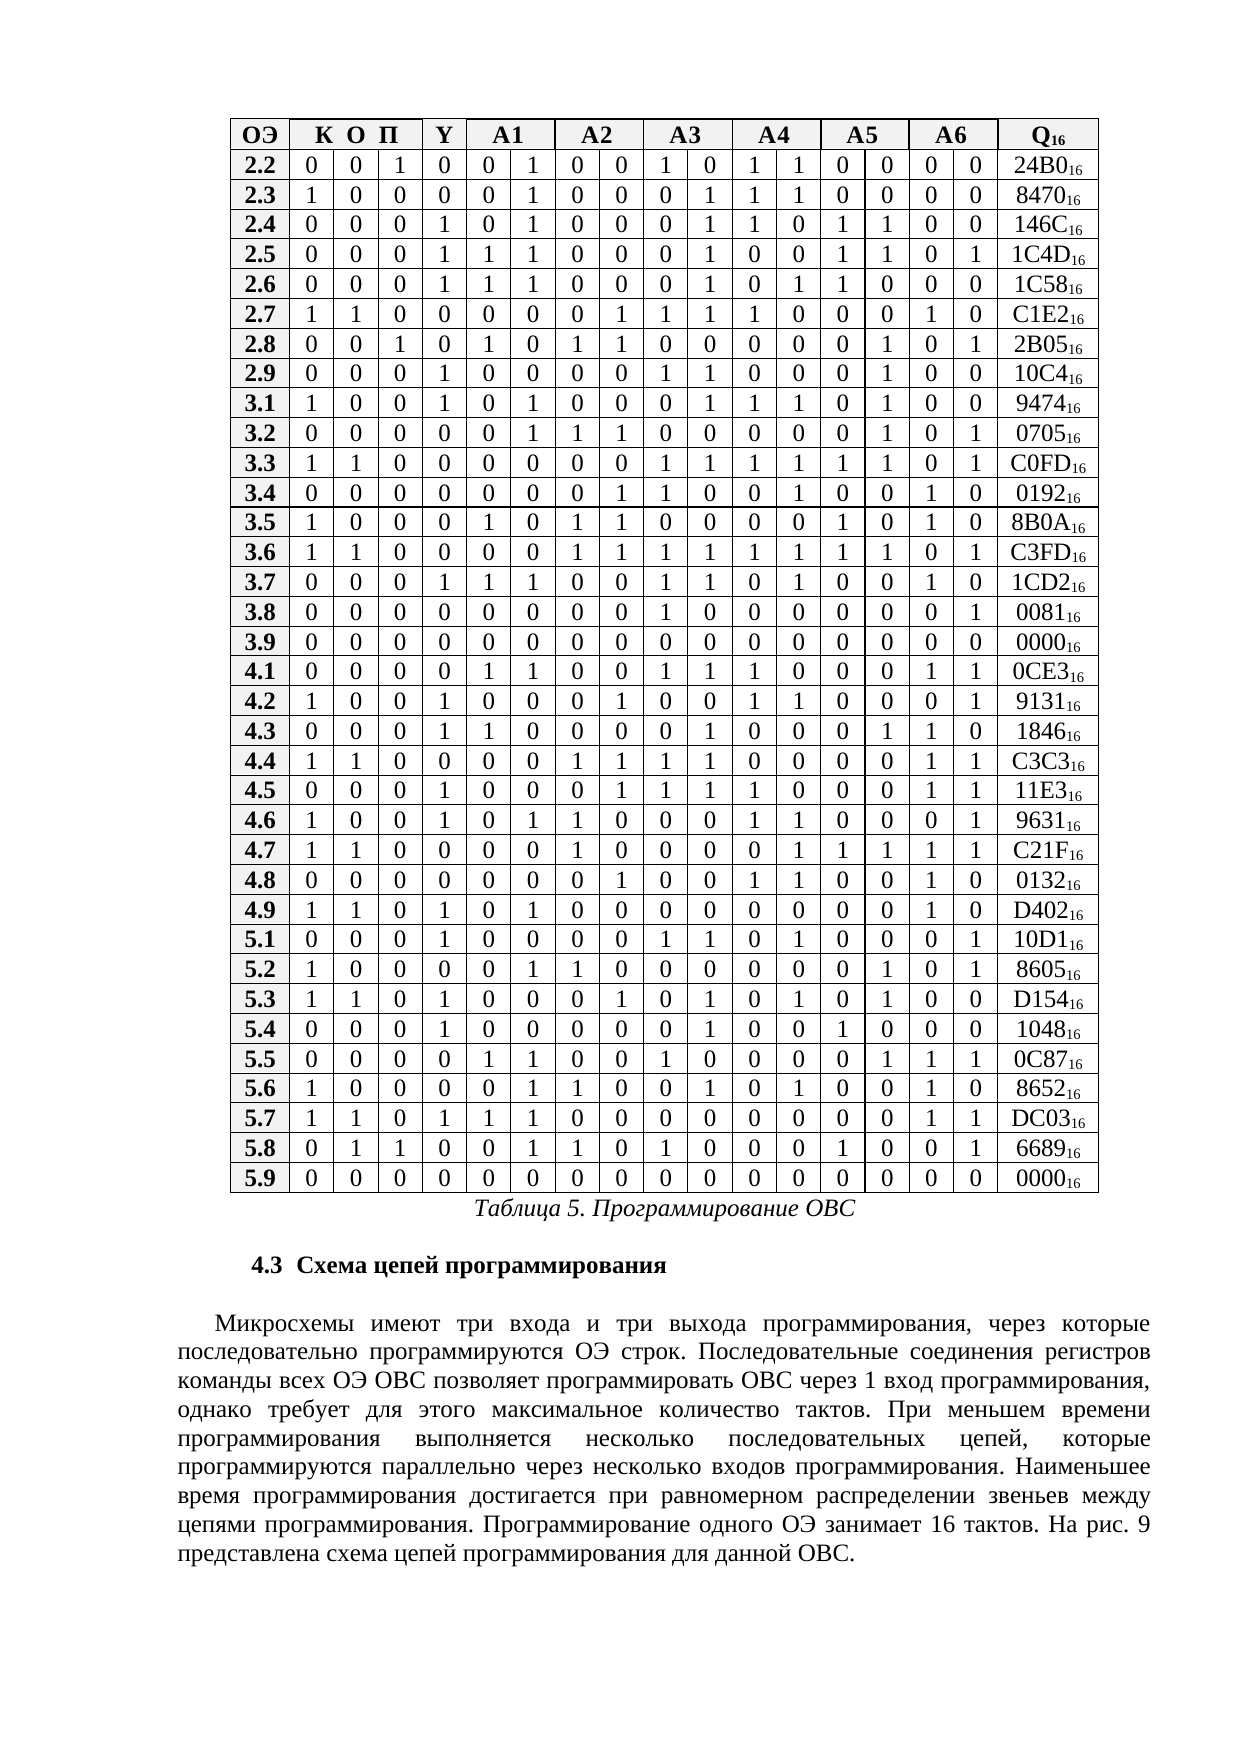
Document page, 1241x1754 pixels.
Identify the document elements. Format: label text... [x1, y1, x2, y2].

table_cell 1 [511, 239, 555, 268]
table_cell 0 [556, 239, 599, 268]
table_cell 1 [688, 269, 732, 298]
table_cell 3.4 [231, 478, 289, 506]
table_cell 0 [688, 150, 732, 179]
table_cell 0 [954, 388, 997, 417]
table_cell 1 [334, 835, 378, 864]
table_cell 0 [556, 448, 599, 477]
table_cell 0 [821, 418, 864, 447]
table_cell 1 [866, 359, 909, 387]
table_cell 0 [688, 597, 732, 626]
table_cell 0 [777, 627, 820, 655]
table_cell 0 [423, 478, 466, 506]
table_cell 0 [688, 329, 732, 357]
table_cell 1 [467, 1044, 510, 1072]
table_cell 1 [644, 925, 687, 953]
table_cell 0 [334, 597, 378, 626]
table_cell D40216 [998, 895, 1098, 923]
table_cell 1 [733, 388, 776, 417]
table_cell 1 [290, 686, 333, 715]
table_cell 1 [866, 1044, 909, 1072]
table_cell 0 [379, 210, 422, 238]
table_cell 0 [733, 329, 776, 357]
table_cell 1 [334, 984, 378, 1013]
table_cell 0 [866, 1163, 909, 1192]
table_cell 1 [954, 805, 997, 834]
table_cell 6 [954, 120, 997, 148]
table_cell 0 [910, 954, 953, 983]
table_cell 3.3 [231, 448, 289, 477]
table_cell 0 [334, 329, 378, 357]
table_cell 0 [777, 954, 820, 983]
table_cell 0 [910, 925, 953, 953]
table_cell 1 [511, 388, 555, 417]
table_cell 1 [511, 567, 555, 596]
table_cell 0 [334, 627, 378, 655]
table_cell 1 [910, 835, 953, 864]
table_cell 1 [866, 537, 909, 566]
table_cell 0 [954, 567, 997, 596]
table_cell 1 [910, 1044, 953, 1072]
table_cell 0 [556, 627, 599, 655]
table_cell 1 [954, 656, 997, 685]
table_cell 1 [290, 537, 333, 566]
table_cell 1 [423, 359, 466, 387]
table_cell 0 [379, 895, 422, 923]
table_cell 1 [866, 835, 909, 864]
table_cell 1 [910, 299, 953, 328]
table_cell 0 [733, 1044, 776, 1072]
table_cell 0 [600, 1133, 643, 1162]
table_cell 1 [556, 746, 599, 774]
table_cell 0 [644, 805, 687, 834]
table_cell 1 [688, 1014, 732, 1043]
table_cell 4.5 [231, 776, 289, 804]
table_cell 1 [777, 984, 820, 1013]
table_cell 0 [644, 418, 687, 447]
table_cell 1 [688, 210, 732, 238]
table_cell 0 [910, 1163, 953, 1192]
table_cell 1 [821, 269, 864, 298]
table_cell 019216 [998, 478, 1098, 506]
table_cell 0 [954, 1163, 997, 1192]
table_cell 0 [334, 269, 378, 298]
table_cell 1 [467, 269, 510, 298]
table_cell 0 [379, 984, 422, 1013]
table_cell 008116 [998, 597, 1098, 626]
table_cell 0 [334, 478, 378, 506]
table_cell 1 [866, 448, 909, 477]
table_cell 0 [777, 359, 820, 387]
table_cell 1CD216 [998, 567, 1098, 596]
table_cell 5.2 [231, 954, 289, 983]
table_cell 1 [688, 716, 732, 745]
table_cell 0 [379, 865, 422, 894]
table_cell 1 [954, 686, 997, 715]
table_cell 5 [865, 120, 908, 148]
table_cell 0 [600, 1103, 643, 1132]
table_cell 1 [688, 299, 732, 328]
table_cell 0 [733, 1103, 776, 1132]
table_cell 1 [733, 180, 776, 208]
table_cell 5.5 [231, 1044, 289, 1072]
table_cell 0 [821, 954, 864, 983]
table_cell 1 [556, 508, 599, 536]
table_cell 1 [910, 776, 953, 804]
table_cell 0 [866, 567, 909, 596]
table_cell 0 [423, 954, 466, 983]
table_cell 0 [379, 835, 422, 864]
table_cell 11E316 [998, 776, 1098, 804]
table_cell 1 [423, 239, 466, 268]
table_cell 8B0A16 [998, 508, 1098, 536]
table_cell 0 [600, 895, 643, 923]
table_cell 0 [290, 925, 333, 953]
table_cell 0 [556, 180, 599, 208]
table_cell 0 [290, 210, 333, 238]
table_cell 0 [379, 597, 422, 626]
table_cell 0 [600, 269, 643, 298]
table_cell 0 [954, 984, 997, 1013]
table_cell 0 [866, 1133, 909, 1162]
table_cell 0 [511, 925, 555, 953]
table_cell 0 [556, 388, 599, 417]
table_cell 0 [777, 210, 820, 238]
table_cell 0 [777, 329, 820, 357]
table_cell 0 [467, 1074, 510, 1102]
table_cell 4.8 [231, 865, 289, 894]
table_cell 1 [954, 776, 997, 804]
table_cell 1C5816 [998, 269, 1098, 298]
table_cell 1 [511, 954, 555, 983]
table_cell 0 [379, 239, 422, 268]
table_cell 1 [290, 1074, 333, 1102]
table_cell 0 [866, 1103, 909, 1132]
table_cell А [822, 120, 865, 148]
table_cell 0 [910, 210, 953, 238]
table_cell 1 [777, 865, 820, 894]
table_cell 1 [688, 537, 732, 566]
table_cell 0 [290, 865, 333, 894]
table_cell 1 [334, 746, 378, 774]
table_cell 0 [511, 865, 555, 894]
table_cell 1 [556, 805, 599, 834]
table_cell 0 [556, 210, 599, 238]
table_cell 0 [688, 627, 732, 655]
table_cell 2.2 [231, 150, 289, 179]
table_cell 1 [910, 895, 953, 923]
table_cell 0 [290, 1133, 333, 1162]
table_cell 0 [423, 835, 466, 864]
table_cell 3.6 [231, 537, 289, 566]
table_cell 24B016 [998, 150, 1098, 179]
table_cell 1 [644, 656, 687, 685]
text Микросхемы имеют три входа и три выхода программирования, через которые последовательно программируются ОЭ строк. Последовательные соединения регистров команды всех ОЭ ОВС позволяет программировать ОВС через 1 вход программирования, однако требует для этого максимальное количество тактов. При меньшем времени программирования выполняется несколько последовательных цепей, которые программируются параллельно через несколько входов программирования. Наименьшее время программирования достигается при равномерном распределении звеньев между цепями программирования. Программирование одного ОЭ занимает 16 тактов. На рис. 9 представлена схема цепей программирования для данной ОВС. [177, 1308, 1152, 1566]
table_cell 0 [910, 180, 953, 208]
table_cell 0 [600, 448, 643, 477]
table_cell 0 [379, 418, 422, 447]
table_cell 963116 [998, 805, 1098, 834]
table_cell 0 [600, 210, 643, 238]
table_cell 0 [423, 865, 466, 894]
table_cell 0 [733, 627, 776, 655]
table_cell 1 [423, 1014, 466, 1043]
table_cell 1 [910, 508, 953, 536]
table_cell 1 [954, 418, 997, 447]
table_cell 668916 [998, 1133, 1098, 1162]
table_cell 0 [334, 656, 378, 685]
table_cell 0 [467, 1133, 510, 1162]
table_cell 1 [954, 1044, 997, 1072]
table_cell 0 [556, 776, 599, 804]
table_cell 1 [290, 299, 333, 328]
table_cell 0 [821, 627, 864, 655]
table_cell 0 [511, 537, 555, 566]
table_cell 0 [644, 716, 687, 745]
table_cell 0 [556, 597, 599, 626]
table_cell 0 [600, 597, 643, 626]
table_cell 0 [600, 656, 643, 685]
table_cell 1 [644, 150, 687, 179]
table_cell 0 [954, 299, 997, 328]
table_cell 0 [600, 954, 643, 983]
table_cell 0 [556, 1103, 599, 1132]
table_cell 1 [644, 776, 687, 804]
table_cell 1 [423, 388, 466, 417]
table_cell 0 [866, 478, 909, 506]
table_cell 0 [511, 329, 555, 357]
table_cell 1 [556, 954, 599, 983]
table_cell 1 [688, 1074, 732, 1102]
table_cell 1 [910, 716, 953, 745]
table_cell 0 [556, 478, 599, 506]
table_cell 0 [954, 180, 997, 208]
table_cell 0 [290, 597, 333, 626]
table_cell 3.7 [231, 567, 289, 596]
table_cell 0 [688, 1163, 732, 1192]
table_cell 0 [334, 954, 378, 983]
table_cell 0 [777, 508, 820, 536]
table_cell 1 [644, 1044, 687, 1072]
table_cell 1 [954, 239, 997, 268]
table_cell 0 [467, 1163, 510, 1192]
table_cell C0FD16 [998, 448, 1098, 477]
table_cell 0 [866, 895, 909, 923]
table_cell 1 [600, 746, 643, 774]
table_cell 0 [334, 1014, 378, 1043]
table_cell 1 [600, 537, 643, 566]
table_cell 1 [423, 567, 466, 596]
table_cell 1 [866, 954, 909, 983]
table_cell 1 [334, 537, 378, 566]
table_cell 0 [777, 299, 820, 328]
table_cell 0 [733, 835, 776, 864]
table_cell 1 [511, 418, 555, 447]
table_cell 0 [467, 746, 510, 774]
table_cell 1 [954, 925, 997, 953]
table_cell 0 [467, 1014, 510, 1043]
table_cell 0 [556, 359, 599, 387]
table_cell 5.8 [231, 1133, 289, 1162]
table_cell 0 [733, 984, 776, 1013]
table_cell 0 [688, 686, 732, 715]
table_cell 0 [821, 1044, 864, 1072]
table_cell 1 [910, 567, 953, 596]
table_cell 0 [600, 150, 643, 179]
table_cell 0 [379, 388, 422, 417]
table_cell 146C16 [998, 210, 1098, 238]
table_cell 4.6 [231, 805, 289, 834]
table_cell 1 [600, 776, 643, 804]
table_cell А [556, 120, 599, 148]
table_cell 0 [334, 418, 378, 447]
table_cell 0 [556, 656, 599, 685]
table_cell 0 [644, 1163, 687, 1192]
table_cell 1 [821, 239, 864, 268]
table_cell 0 [777, 656, 820, 685]
table_cell 1 [644, 299, 687, 328]
table_cell 1 [423, 984, 466, 1013]
table_cell 070516 [998, 418, 1098, 447]
table_cell 0 [467, 627, 510, 655]
table_cell 1 [821, 448, 864, 477]
table_cell 1 [821, 508, 864, 536]
table_cell 1 [379, 329, 422, 357]
table_cell 0 [866, 1014, 909, 1043]
table_cell 0 [511, 299, 555, 328]
table_cell 0 [954, 359, 997, 387]
table_cell 0 [556, 567, 599, 596]
table_cell 0 [379, 1163, 422, 1192]
table_cell 0 [644, 686, 687, 715]
table_cell 0 [688, 954, 732, 983]
table_cell 1 [821, 835, 864, 864]
table_cell 0 [290, 627, 333, 655]
table_cell 0 [423, 299, 466, 328]
table_cell 0 [556, 269, 599, 298]
table_cell 0 [910, 597, 953, 626]
table_cell 1 [688, 180, 732, 208]
table_cell 0 [423, 418, 466, 447]
table_cell 0 [600, 925, 643, 953]
table_cell 0 [821, 329, 864, 357]
table_cell 0 [821, 150, 864, 179]
table_cell 0 [733, 597, 776, 626]
table_cell 0 [644, 895, 687, 923]
table_cell 0 [644, 984, 687, 1013]
table_cell 0 [290, 1044, 333, 1072]
table_cell 0 [379, 299, 422, 328]
table_cell 0 [334, 359, 378, 387]
table_cell 4 [776, 120, 820, 148]
table_cell 0 [467, 805, 510, 834]
table_cell 1 [423, 776, 466, 804]
table_cell 0 [733, 269, 776, 298]
table_cell 0 [423, 1133, 466, 1162]
table_cell C3C316 [998, 746, 1098, 774]
table_cell 5.6 [231, 1074, 289, 1102]
table_cell 0 [733, 1074, 776, 1102]
table_cell 1 [688, 448, 732, 477]
table_cell 0 [423, 180, 466, 208]
table_cell 0 [511, 1014, 555, 1043]
table_cell 0 [556, 716, 599, 745]
table_cell 1 [511, 1074, 555, 1102]
table_cell 1 [290, 508, 333, 536]
table_cell 1 [821, 210, 864, 238]
table_cell 2 [599, 120, 643, 148]
table_cell 1 [511, 269, 555, 298]
table_cell 1 [821, 1014, 864, 1043]
table_cell 0 [688, 895, 732, 923]
table_cell О [334, 120, 378, 148]
table_cell 0 [511, 1163, 555, 1192]
table_cell 1 [733, 656, 776, 685]
table_cell 0 [290, 656, 333, 685]
table_cell 0 [379, 567, 422, 596]
table_cell 0 [821, 925, 864, 953]
table_cell 0 [777, 1133, 820, 1162]
table_cell 0 [733, 418, 776, 447]
table_cell 1 [467, 567, 510, 596]
table_cell 1 [866, 388, 909, 417]
table_cell 0 [334, 805, 378, 834]
table_cell 0 [511, 686, 555, 715]
table_cell 0 [733, 1133, 776, 1162]
table_cell 2.6 [231, 269, 289, 298]
table_cell 1 [600, 329, 643, 357]
table_cell 1 [733, 865, 776, 894]
table_cell 0 [954, 1074, 997, 1102]
table_cell 0 [777, 597, 820, 626]
table_cell 4.4 [231, 746, 289, 774]
table_cell 0 [467, 448, 510, 477]
table_cell 0 [688, 1133, 732, 1162]
table_cell 0 [821, 359, 864, 387]
table_cell 0 [733, 567, 776, 596]
table_cell 104816 [998, 1014, 1098, 1043]
table_cell 1 [688, 925, 732, 953]
table_cell 0 [866, 180, 909, 208]
table_cell 1 [688, 359, 732, 387]
table_cell 0 [334, 716, 378, 745]
table_cell 0 [600, 1014, 643, 1043]
table_cell 0 [467, 150, 510, 179]
table_cell 4.7 [231, 835, 289, 864]
table_cell 1 [423, 1103, 466, 1132]
table_cell 1 [290, 448, 333, 477]
table_cell 0 [379, 627, 422, 655]
table_cell 1 [511, 210, 555, 238]
table_cell 4.2 [231, 686, 289, 715]
table_cell 1 [733, 210, 776, 238]
table_cell 1 [644, 359, 687, 387]
table_cell 1 [423, 925, 466, 953]
table_cell 0 [644, 835, 687, 864]
table_cell 0 [600, 180, 643, 208]
table_cell 0 [290, 269, 333, 298]
table_cell 0 [511, 776, 555, 804]
table_cell 1 [379, 150, 422, 179]
table_cell 1 [290, 984, 333, 1013]
table_cell 0 [866, 925, 909, 953]
table_cell 0 [644, 388, 687, 417]
table_cell 1 [290, 180, 333, 208]
table_cell 1 [777, 537, 820, 566]
table_cell 1 [688, 746, 732, 774]
table_cell 1 [910, 746, 953, 774]
table_cell 0 [644, 954, 687, 983]
table_cell 1 [688, 656, 732, 685]
table_cell 10D116 [998, 925, 1098, 953]
table_cell 0 [954, 716, 997, 745]
table_cell 1 [423, 269, 466, 298]
table_cell 0 [821, 776, 864, 804]
table_cell 1 [644, 478, 687, 506]
table_cell 0 [821, 299, 864, 328]
table_cell 000016 [998, 1163, 1098, 1192]
table_cell 5.1 [231, 925, 289, 953]
table_cell 0 [379, 478, 422, 506]
table_cell 0 [290, 418, 333, 447]
table_cell 5.7 [231, 1103, 289, 1132]
table_cell 1 [777, 269, 820, 298]
table_cell 0 [733, 508, 776, 536]
table_cell 1 [777, 835, 820, 864]
table_cell 0 [379, 954, 422, 983]
table_cell 0 [290, 716, 333, 745]
table_cell 0 [688, 478, 732, 506]
table_cell 1 [334, 1103, 378, 1132]
table_cell 1 [467, 508, 510, 536]
table_cell 0 [644, 239, 687, 268]
table_cell 0 [600, 627, 643, 655]
table_cell 013216 [998, 865, 1098, 894]
table_cell 0 [866, 746, 909, 774]
table_cell 0 [733, 1014, 776, 1043]
table_cell 5.9 [231, 1163, 289, 1192]
table_cell 0 [910, 329, 953, 357]
table_cell 0 [556, 1014, 599, 1043]
table_cell 1 [600, 984, 643, 1013]
table_cell 0 [379, 686, 422, 715]
table_cell 947416 [998, 388, 1098, 417]
table_cell 0 [334, 180, 378, 208]
table_cell 0 [866, 269, 909, 298]
table_cell 1 [866, 418, 909, 447]
table_cell 1 [954, 448, 997, 477]
table_cell 1 [866, 239, 909, 268]
table_cell 0 [334, 508, 378, 536]
table_cell 0 [821, 567, 864, 596]
table_cell 0 [954, 627, 997, 655]
table_cell 0 [379, 508, 422, 536]
table_cell 0 [511, 448, 555, 477]
table_cell 0 [467, 299, 510, 328]
table_cell 4.9 [231, 895, 289, 923]
table_cell 1 [733, 805, 776, 834]
table_cell 0 [467, 984, 510, 1013]
table_cell 0 [866, 508, 909, 536]
table_cell 3 [688, 120, 732, 148]
table_cell 0 [688, 1044, 732, 1072]
table_cell 0 [556, 150, 599, 179]
table_cell 1 [556, 418, 599, 447]
table_cell 0 [290, 1163, 333, 1192]
table_cell 0 [777, 1014, 820, 1043]
table_cell 0 [556, 686, 599, 715]
table_cell 0 [733, 478, 776, 506]
table_cell 0 [733, 359, 776, 387]
table_cell 0 [467, 478, 510, 506]
table_cell 2.5 [231, 239, 289, 268]
table_cell А [467, 120, 511, 148]
table_cell 0 [733, 1163, 776, 1192]
table_cell 0 [379, 776, 422, 804]
table_cell 0 [954, 1014, 997, 1043]
table_cell 0 [467, 686, 510, 715]
table_cell 0 [556, 984, 599, 1013]
table_cell 1 [290, 954, 333, 983]
table_cell 0 [379, 925, 422, 953]
table_cell 1 [290, 388, 333, 417]
table_cell 0 [379, 1074, 422, 1102]
table_cell 0 [910, 448, 953, 477]
table_cell 0 [423, 1074, 466, 1102]
table_cell 1 [511, 180, 555, 208]
table_cell 1 [290, 895, 333, 923]
table_cell 0 [290, 329, 333, 357]
table_cell 0 [334, 776, 378, 804]
table_cell 0 [733, 716, 776, 745]
table_cell 0 [379, 656, 422, 685]
table_cell 1 [777, 567, 820, 596]
table_cell 1 [954, 537, 997, 566]
table_cell 1 [556, 329, 599, 357]
table_cell 0 [910, 805, 953, 834]
table_cell 0 [556, 299, 599, 328]
table_cell 0 [777, 776, 820, 804]
table_cell 1 [644, 567, 687, 596]
table_cell 847016 [998, 180, 1098, 208]
table_cell 0 [777, 895, 820, 923]
table_cell 0 [334, 686, 378, 715]
table_cell 1 [334, 448, 378, 477]
table_cell 0 [467, 418, 510, 447]
table_cell 1 [600, 686, 643, 715]
table_cell 1 [511, 805, 555, 834]
table_cell 0 [954, 150, 997, 179]
table_cell 0 [511, 597, 555, 626]
table_cell 0 [644, 1074, 687, 1102]
table_cell 0 [866, 686, 909, 715]
table_cell DC0316 [998, 1103, 1098, 1132]
table_cell 0 [644, 269, 687, 298]
table_cell D15416 [998, 984, 1098, 1013]
table_cell 0 [467, 925, 510, 953]
table_cell 0 [866, 627, 909, 655]
table_cell 0 [556, 1044, 599, 1072]
table_cell 0C8716 [998, 1044, 1098, 1072]
table_cell 0 [821, 746, 864, 774]
table_cell 3.1 [231, 388, 289, 417]
table_cell Q16 [999, 119, 1098, 148]
table_cell 0 [821, 388, 864, 417]
table_cell А [644, 120, 688, 148]
table_cell 1 [600, 478, 643, 506]
table_cell 0 [600, 388, 643, 417]
table_cell 0 [954, 508, 997, 536]
table_cell 1 [777, 478, 820, 506]
table_cell 1 [511, 895, 555, 923]
table_cell 1 [733, 537, 776, 566]
table_cell 0 [910, 627, 953, 655]
table_cell 1 [954, 1133, 997, 1162]
table_cell 2.7 [231, 299, 289, 328]
table_cell 0 [379, 359, 422, 387]
table_cell 0 [511, 508, 555, 536]
table_cell 1 [954, 835, 997, 864]
table_cell 0 [910, 686, 953, 715]
table_cell 2.3 [231, 180, 289, 208]
table_cell 1 [777, 1074, 820, 1102]
table_cell 1 [290, 746, 333, 774]
table_cell 0 [290, 1014, 333, 1043]
table_cell 0 [910, 269, 953, 298]
table_cell 0 [910, 388, 953, 417]
table_cell 0 [910, 537, 953, 566]
table_cell 0 [467, 210, 510, 238]
table_cell 1 [644, 448, 687, 477]
table_cell 0 [733, 954, 776, 983]
table_cell 1 [777, 150, 820, 179]
table_cell 1 [600, 865, 643, 894]
table_cell 1 [644, 746, 687, 774]
table_cell 0 [688, 805, 732, 834]
table_cell 1 [821, 537, 864, 566]
table_cell 1 [290, 1103, 333, 1132]
table_cell 1 [556, 835, 599, 864]
table_cell 0 [600, 1044, 643, 1072]
table_cell 1 [556, 1074, 599, 1102]
table_cell 0 [821, 984, 864, 1013]
table_cell 1 [334, 895, 378, 923]
table_cell 1 [866, 329, 909, 357]
table_cell 0 [777, 1044, 820, 1072]
table_cell 1 [733, 686, 776, 715]
table_cell 1 [777, 388, 820, 417]
table_cell 1 [954, 329, 997, 357]
table_cell 1 [423, 895, 466, 923]
table_cell 1 [954, 1103, 997, 1132]
table_cell 000016 [998, 627, 1098, 655]
table_cell 1 [600, 299, 643, 328]
table_cell 1 [600, 508, 643, 536]
table_cell 0 [866, 865, 909, 894]
table_cell 2.8 [231, 329, 289, 357]
table_cell 0 [777, 716, 820, 745]
table_cell 1 [511, 1103, 555, 1132]
table_cell 1 [334, 1133, 378, 1162]
table_cell 0 [600, 1074, 643, 1102]
table_cell 0 [556, 865, 599, 894]
table_cell 0 [644, 1103, 687, 1132]
table_cell 0 [290, 239, 333, 268]
table_cell 1 [290, 835, 333, 864]
table_cell 0 [910, 418, 953, 447]
table_cell 1 [467, 239, 510, 268]
table_cell 1 [511, 1133, 555, 1162]
table_cell 4.3 [231, 716, 289, 745]
table_cell 0 [290, 359, 333, 387]
table_cell А [733, 120, 776, 148]
table_cell 0 [777, 1163, 820, 1192]
table_cell 1 [511, 1044, 555, 1072]
table_cell 0 [866, 656, 909, 685]
table_cell 0 [379, 805, 422, 834]
table_cell 1 [733, 776, 776, 804]
table_cell 913116 [998, 686, 1098, 715]
table_cell 2B0516 [998, 329, 1098, 357]
table_cell К [290, 120, 334, 148]
table_cell 0 [866, 776, 909, 804]
table_cell 0 [467, 895, 510, 923]
table_cell 0 [511, 359, 555, 387]
table_cell 0 [821, 1074, 864, 1102]
table_cell 0 [910, 150, 953, 179]
table_cell 0 [467, 597, 510, 626]
table_cell 3.5 [231, 508, 289, 536]
table_cell 0 [556, 1163, 599, 1192]
table_cell 0 [866, 597, 909, 626]
table_cell C21F16 [998, 835, 1098, 864]
table_cell 0 [423, 508, 466, 536]
table_cell 1 [467, 656, 510, 685]
list Схема цепей программирования [251, 1250, 1152, 1279]
table_cell 0 [556, 925, 599, 953]
table_cell 1 [511, 656, 555, 685]
table_cell 3.2 [231, 418, 289, 447]
table_cell 1 [290, 805, 333, 834]
table_cell 0 [600, 359, 643, 387]
table_cell 0 [334, 1163, 378, 1192]
table_cell 0 [954, 478, 997, 506]
table_cell 1 [733, 299, 776, 328]
table_cell 0 [910, 1014, 953, 1043]
table_cell 0 [290, 150, 333, 179]
table_cell 1 [423, 805, 466, 834]
table_cell 1 [910, 1103, 953, 1132]
table_cell 4.1 [231, 656, 289, 685]
table_cell 0 [821, 716, 864, 745]
table_cell C3FD16 [998, 537, 1098, 566]
table_cell 0 [511, 716, 555, 745]
text Таблица 5. Программирование ОВС [177, 1193, 1152, 1221]
table_cell 0 [954, 210, 997, 238]
table_cell 0 [379, 537, 422, 566]
table_cell 0 [334, 388, 378, 417]
table_cell 0 [467, 776, 510, 804]
table_cell 0 [423, 537, 466, 566]
table_cell 0 [910, 359, 953, 387]
table_cell 0 [821, 686, 864, 715]
table_cell 0 [644, 329, 687, 357]
table_cell 0 [379, 1044, 422, 1072]
table_cell 0 [733, 925, 776, 953]
table_cell 0 [644, 627, 687, 655]
table_cell 0 [334, 865, 378, 894]
table_cell 1 [910, 478, 953, 506]
table_cell 0 [600, 805, 643, 834]
table_cell 0 [821, 805, 864, 834]
table_cell 0 [423, 329, 466, 357]
table_cell 0 [644, 210, 687, 238]
table_cell 1 [777, 925, 820, 953]
table_cell 0 [467, 865, 510, 894]
table_cell 0 [511, 627, 555, 655]
table_cell 0 [467, 537, 510, 566]
table_cell 1 [866, 984, 909, 1013]
table_cell А [910, 120, 953, 148]
table_cell Y [423, 119, 466, 148]
table_cell 0 [688, 508, 732, 536]
table_cell 0 [821, 180, 864, 208]
table_cell 0 [866, 299, 909, 328]
table_cell 0 [423, 656, 466, 685]
table_cell 0 [688, 865, 732, 894]
table_cell 0 [866, 805, 909, 834]
table_cell 0 [910, 984, 953, 1013]
table_cell 0 [467, 388, 510, 417]
table_cell 1 [644, 597, 687, 626]
table_cell 1 [777, 686, 820, 715]
table_cell 1 [423, 716, 466, 745]
table_cell 0 [511, 984, 555, 1013]
table_cell 0 [423, 150, 466, 179]
table_cell 0 [423, 1163, 466, 1192]
table_cell 0 [644, 508, 687, 536]
table_cell 0 [866, 150, 909, 179]
table_cell 0 [777, 239, 820, 268]
table_cell 0 [511, 478, 555, 506]
table_cell 1 [467, 716, 510, 745]
table_cell 0 [688, 1103, 732, 1132]
table_cell 0 [733, 746, 776, 774]
table_cell 0 [511, 835, 555, 864]
table_cell 0 [467, 954, 510, 983]
table_cell 0 [467, 835, 510, 864]
table_cell 0 [821, 1103, 864, 1132]
table_cell 1 [733, 150, 776, 179]
table_cell 1 [688, 776, 732, 804]
table_cell 1 [910, 865, 953, 894]
table_cell 5.4 [231, 1014, 289, 1043]
table_cell 0 [777, 418, 820, 447]
table_cell 0 [777, 746, 820, 774]
table_cell 0 [334, 1074, 378, 1102]
table_cell 0 [423, 597, 466, 626]
table_cell 0 [600, 239, 643, 268]
table_cell 860516 [998, 954, 1098, 983]
table_cell П [378, 120, 422, 148]
table_cell 1 [556, 1133, 599, 1162]
table_cell 1 [423, 686, 466, 715]
table_cell 0 [334, 1044, 378, 1072]
table_cell 0 [644, 1014, 687, 1043]
table_cell 0 [334, 210, 378, 238]
table_cell 0 [733, 895, 776, 923]
table_cell 0 [910, 1133, 953, 1162]
table_cell 0 [334, 150, 378, 179]
table_cell 0 [821, 895, 864, 923]
table_cell 0 [379, 448, 422, 477]
table_cell 1 [644, 537, 687, 566]
table_cell 1 [688, 239, 732, 268]
table_cell 1 [511, 150, 555, 179]
table_cell 1 [688, 567, 732, 596]
table_cell 0 [688, 418, 732, 447]
table_cell 1 [511, 120, 554, 148]
table_cell 0 [777, 1103, 820, 1132]
table_cell 1 [777, 180, 820, 208]
table_cell 0 [423, 627, 466, 655]
table_cell 1 [910, 1074, 953, 1102]
table_cell 0 [467, 180, 510, 208]
table_cell 0 [600, 567, 643, 596]
table_cell 1 [866, 210, 909, 238]
table_cell 10C416 [998, 359, 1098, 387]
table_cell 0 [556, 895, 599, 923]
table_cell 1 [777, 448, 820, 477]
table_cell 2.4 [231, 210, 289, 238]
table_cell 1 [467, 329, 510, 357]
table_cell 2.9 [231, 359, 289, 387]
table_cell 0 [290, 776, 333, 804]
table_cell 0 [379, 716, 422, 745]
table_cell 1 [334, 299, 378, 328]
table_cell 1 [423, 210, 466, 238]
table_cell 1C4D16 [998, 239, 1098, 268]
table_cell 0 [600, 716, 643, 745]
table_cell 0 [954, 269, 997, 298]
table_cell 1 [954, 954, 997, 983]
table_cell 0 [467, 359, 510, 387]
table_cell C1E216 [998, 299, 1098, 328]
table_cell 1 [954, 746, 997, 774]
table_cell 0 [821, 597, 864, 626]
table_cell 0 [821, 478, 864, 506]
table_cell 1 [600, 418, 643, 447]
table_cell 1 [688, 388, 732, 417]
table_cell 1 [644, 1133, 687, 1162]
table_cell 1 [821, 1133, 864, 1162]
table_cell ОЭ [231, 119, 289, 148]
table_cell 1 [866, 716, 909, 745]
table_cell 0 [379, 180, 422, 208]
table_cell 1 [688, 984, 732, 1013]
table_cell 184616 [998, 716, 1098, 745]
table_cell 0 [821, 1163, 864, 1192]
table_cell 0 [954, 895, 997, 923]
table_cell 0 [423, 1044, 466, 1072]
table_cell 0 [954, 865, 997, 894]
table_cell 0CE316 [998, 656, 1098, 685]
table_cell 0 [821, 865, 864, 894]
table_cell 0 [334, 925, 378, 953]
table_cell 0 [733, 239, 776, 268]
table_cell 0 [644, 180, 687, 208]
table_cell 0 [600, 835, 643, 864]
table_cell 5.3 [231, 984, 289, 1013]
table_cell 0 [910, 239, 953, 268]
table_cell 1 [379, 1133, 422, 1162]
table_cell 0 [866, 1074, 909, 1102]
table_cell 1 [777, 805, 820, 834]
table_cell 0 [290, 567, 333, 596]
table_cell 0 [688, 835, 732, 864]
table_cell 865216 [998, 1074, 1098, 1102]
table_cell 1 [556, 537, 599, 566]
table_cell 0 [821, 656, 864, 685]
table_cell 1 [467, 1103, 510, 1132]
table_cell 0 [379, 746, 422, 774]
table_cell 0 [511, 746, 555, 774]
table_cell 1 [733, 448, 776, 477]
table_cell 0 [379, 269, 422, 298]
table_cell 0 [423, 448, 466, 477]
table_cell 1 [910, 656, 953, 685]
table_cell 1 [954, 597, 997, 626]
table_cell 0 [379, 1014, 422, 1043]
table_cell 0 [644, 865, 687, 894]
table_cell 0 [334, 239, 378, 268]
table_cell 0 [290, 478, 333, 506]
table_cell 3.8 [231, 597, 289, 626]
table_cell 0 [334, 567, 378, 596]
table_cell 0 [379, 1103, 422, 1132]
table_cell 0 [600, 1163, 643, 1192]
table_cell 0 [423, 746, 466, 774]
table_cell 3.9 [231, 627, 289, 655]
